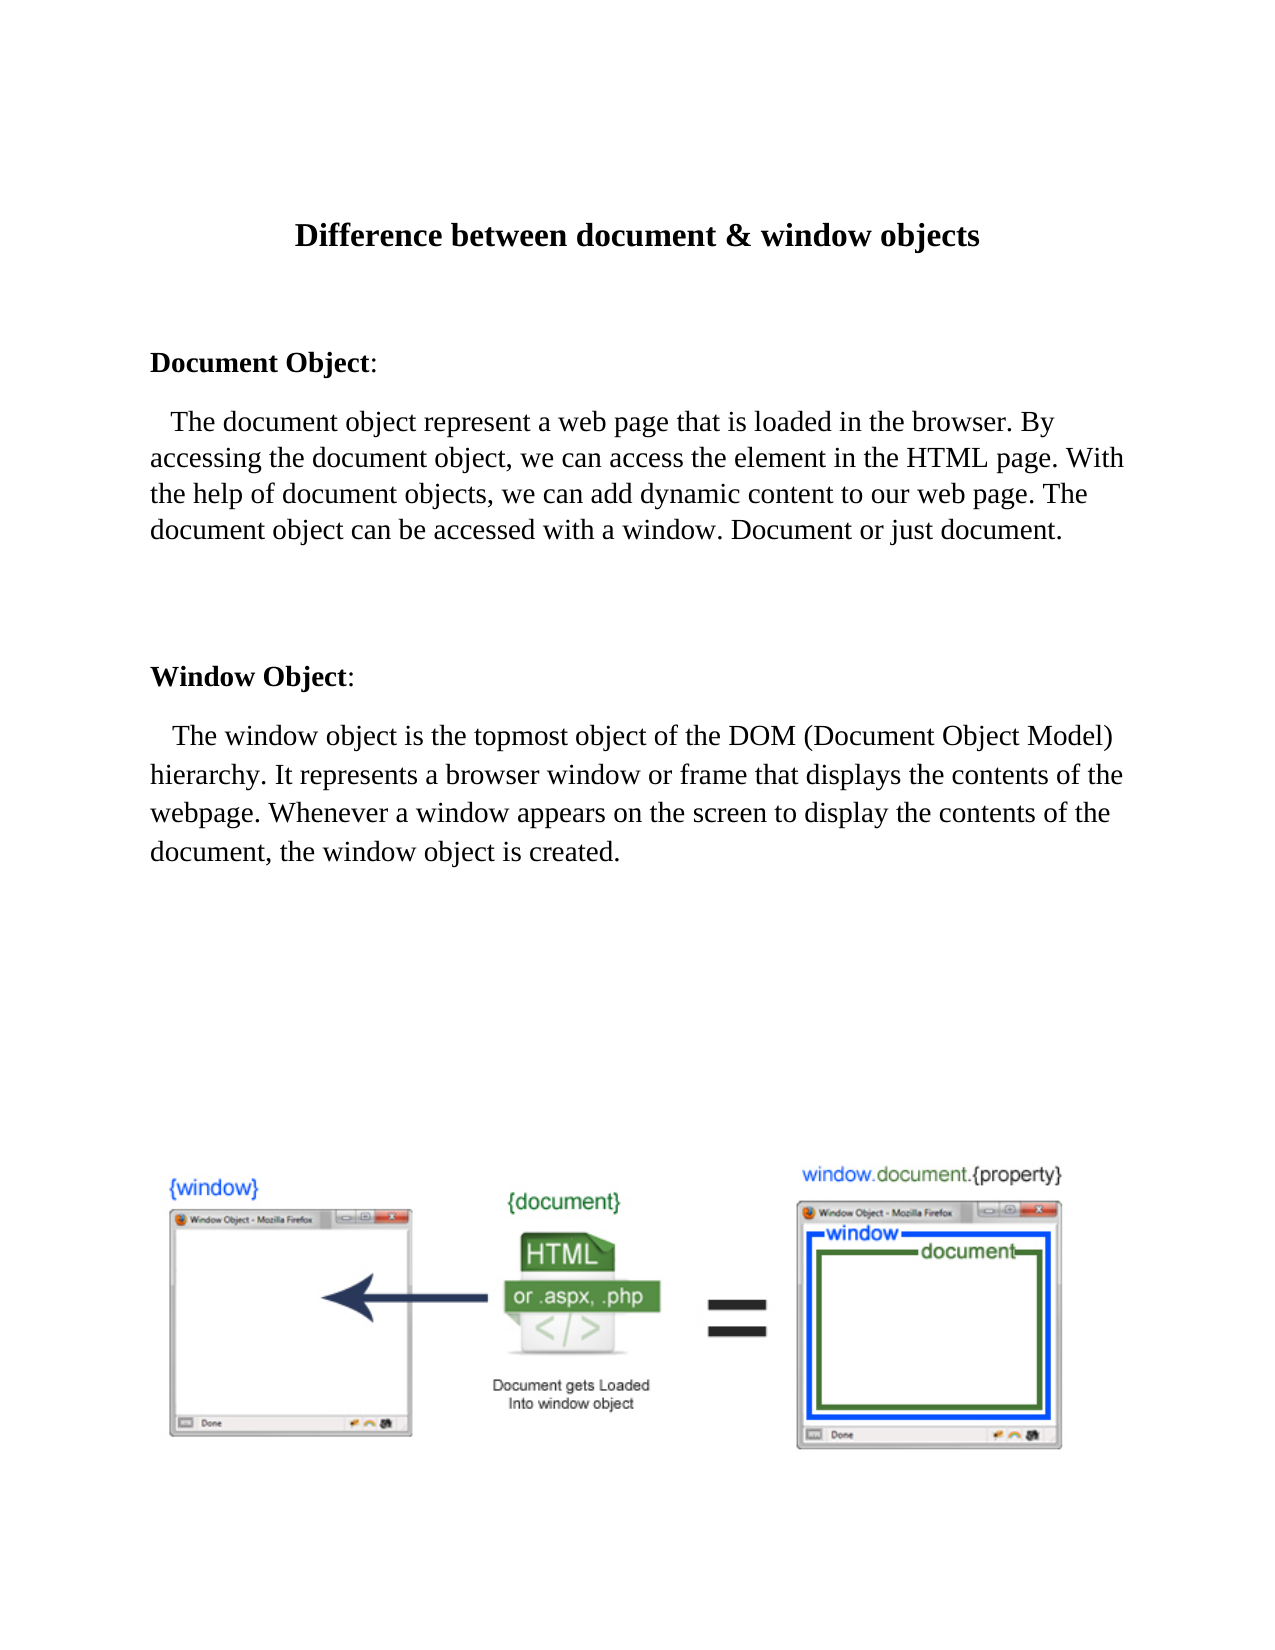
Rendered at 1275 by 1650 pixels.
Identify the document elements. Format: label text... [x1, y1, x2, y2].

text Document Object: [150, 345, 1125, 378]
text Window Object: [150, 659, 1125, 693]
subtitle The document object represent a web page that is loaded in the browser. By accessing the document object, we can access the element in the HTML page. With the help of document objects, we can add dynamic content to our web page. The document object can be accessed with a window. Document or just document. [150, 404, 1125, 546]
picture [150, 1153, 1079, 1483]
text Difference between document & window objects [150, 215, 1125, 253]
text The window object is the topmost object of the DOM (Document Object Model) hierarchy. It represents a browser window or frame that displays the contents of the webpage. Whenever a window appears on the screen to display the contents of the document, the window object is created. [150, 718, 1125, 868]
